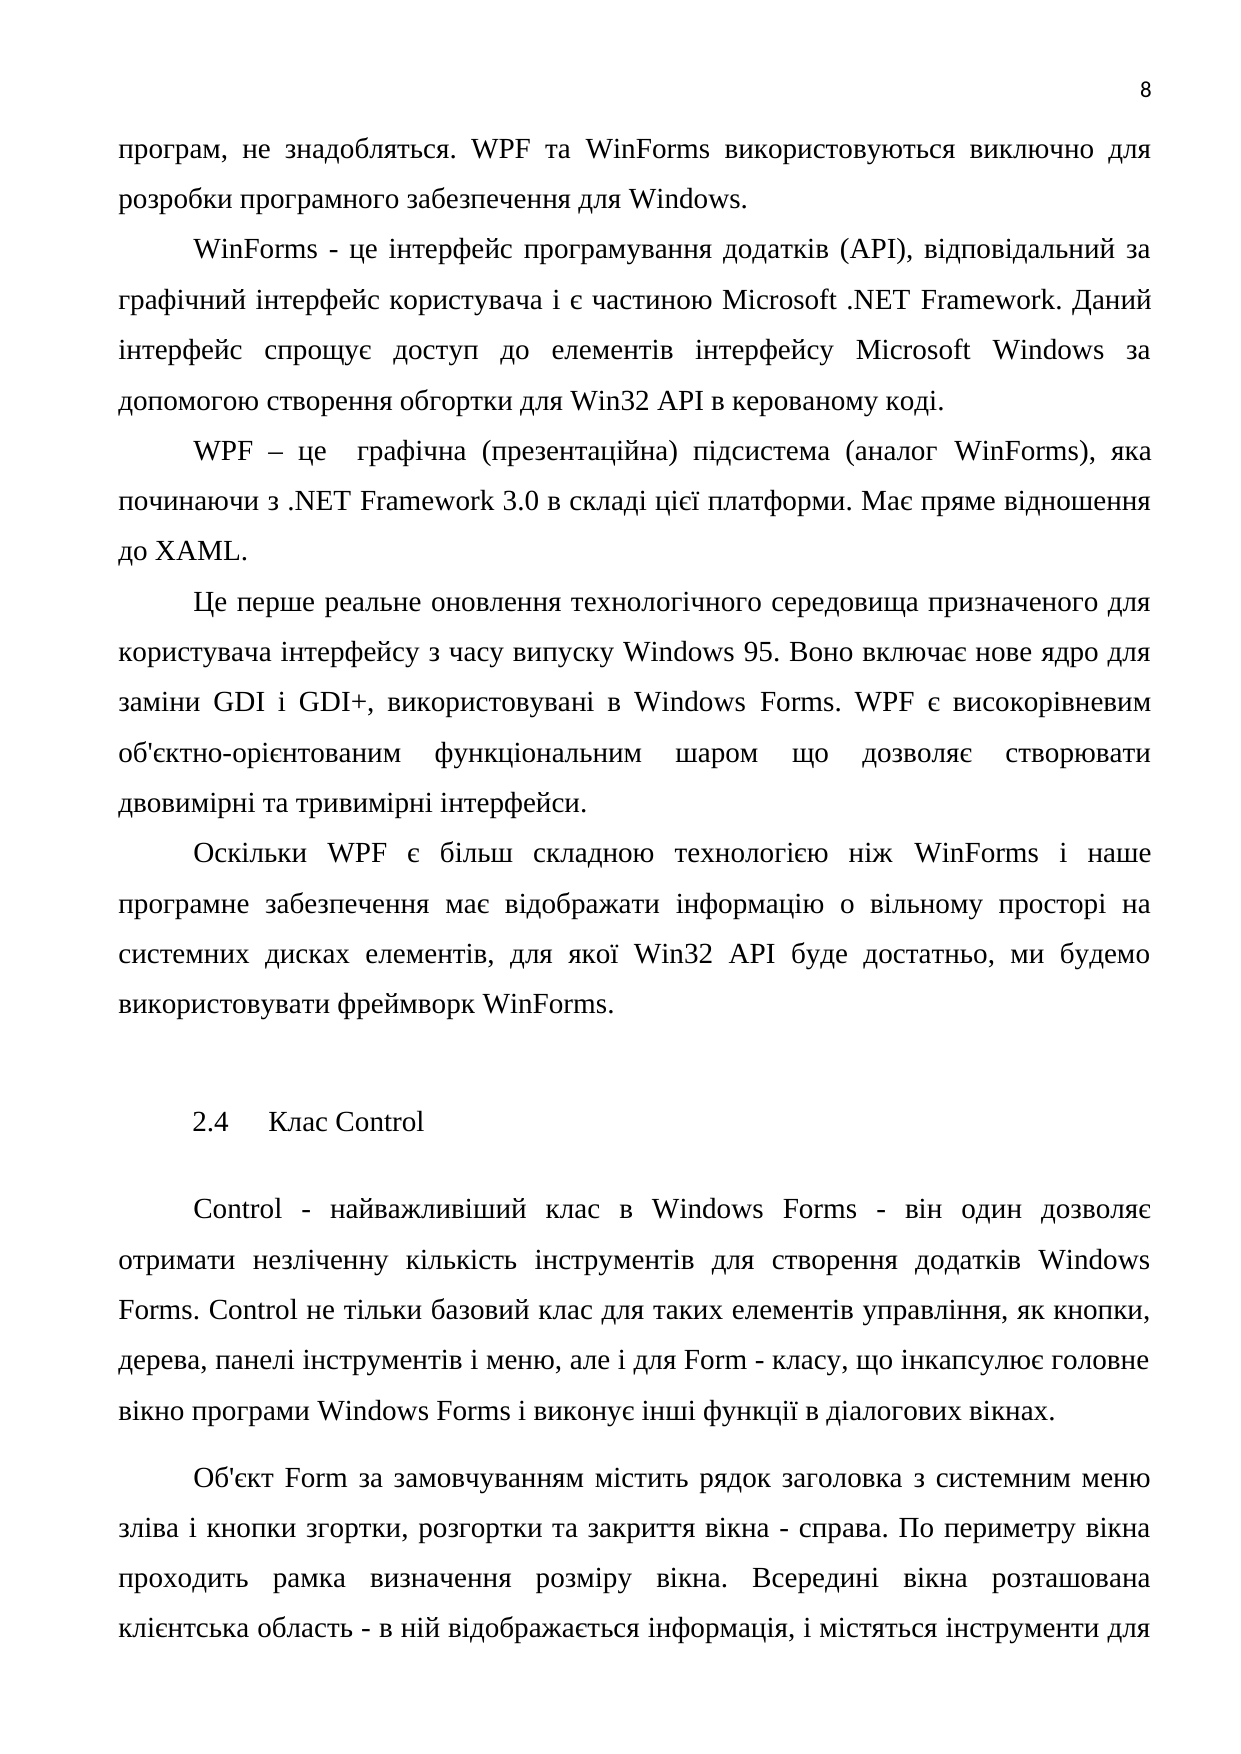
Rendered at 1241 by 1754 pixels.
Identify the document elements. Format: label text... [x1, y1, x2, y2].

list WPF – це графічна (презентаційна) підсистема (аналог WinForms), яка починаючи з .NET Framework 3.0 в складі цієї платформи. Має пряме відношення до XAML. [118, 433, 1152, 567]
text Control - найважливіший клас в Windows Forms - він один дозволяє отримати незліченну кількість інструментів для створення додатків Windows Forms. Control не тільки базовий клас для таких елементів управління, як кнопки, дерева, панелі інструментів і меню, але і для Form - класу, що інкапсулює головне вікно програми Windows Forms і виконує інші функції в діалогових вікнах. [118, 1191, 1152, 1426]
subtitle Клас Control [118, 1104, 1152, 1137]
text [118, 1460, 1152, 1644]
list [118, 131, 1152, 215]
list Оскільки WPF є більш складною технологією ніж WinForms і наше програмне забезпечення має відображати інформацію о вільному просторі на системних дисках елементів, для якої Win32 API буде достатньо, ми будемо використовувати фреймворк WinForms. [118, 835, 1152, 1020]
list Це перше реальне оновлення технологічного середовища призначеного для користувача інтерфейсу з часу випуску Windows 95. Воно включає нове ядро для заміни GDI і GDI+, використовувані в Windows Forms. WPF є високорівневим об'єктно-орієнтованим функціональним шаром що дозволяє створювати двовимірні та тривимірні інтерфейси. [118, 584, 1152, 819]
list WinForms - це інтерфейс програмування додатків (API), відповідальний за графічний інтерфейс користувача і є частиною Microsoft .NET Framework. Даний інтерфейс спрощує доступ до елементів інтерфейсу Microsoft Windows за допомогою створення обгортки для Win32 API в керованому коді. [118, 232, 1152, 416]
